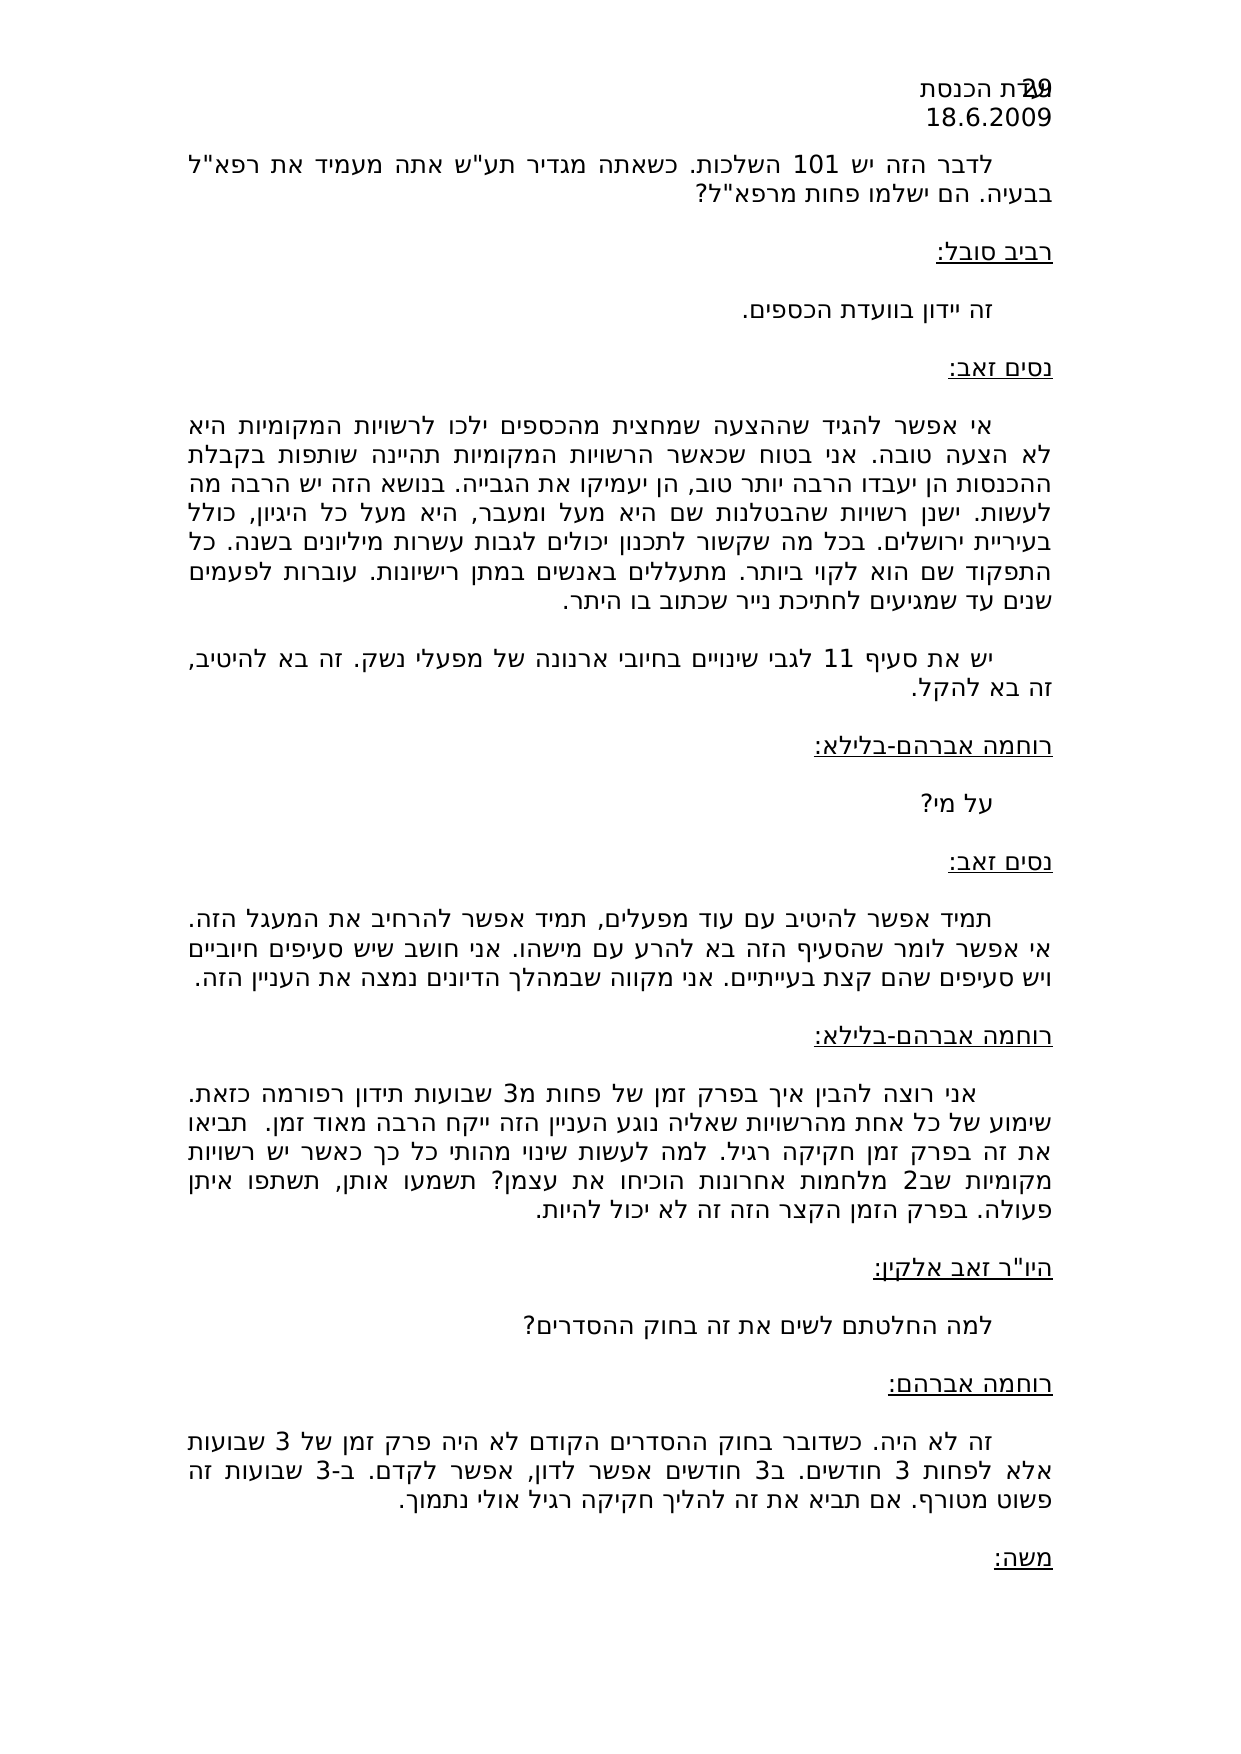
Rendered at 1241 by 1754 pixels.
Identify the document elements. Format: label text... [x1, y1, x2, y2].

text זה לא היה. כשדובר בחוק ההסדרים הקודם לא היה פרק זמן של 3 שבועות אלא לפחות 3 חודשים. ב3 חודשים אפשר לדון, אפשר לקדם. ב-3 שבועות זה פשוט מטורף. אם תביא את זה להליך חקיקה רגיל אולי נתמוך. [187, 1427, 1053, 1514]
text רוחמה אברהם-בלילא: [187, 731, 1053, 760]
text רוחמה אברהם-בלילא: [187, 1021, 1053, 1050]
text היו"ר זאב אלקין: [187, 1253, 1053, 1282]
text תמיד אפשר להיטיב עם עוד מפעלים, תמיד אפשר להרחיב את המעגל הזה. אי אפשר לומר שהסעיף הזה בא להרע עם מישהו. אני חושב שיש סעיפים חיוביים ויש סעיפים שהם קצת בעייתיים. אני מקווה שבמהלך הדיונים נמצה את העניין הזה. [187, 904, 1053, 992]
text נסים זאב: [187, 847, 1053, 876]
text אי אפשר להגיד שההצעה שמחצית מהכספים ילכו לרשויות המקומיות היא לא הצעה טובה. אני בטוח שכאשר הרשויות המקומיות תהיינה שותפות בקבלת ההכנסות הן יעבדו הרבה יותר טוב, הן יעמיקו את הגבייה. בנושא הזה יש הרבה מה לעשות. ישנן רשויות שהבטלנות שם היא מעל ומעבר, היא מעל כל היגיון, כולל בעיריית ירושלים. בכל מה שקשור לתכנון יכולים לגבות עשרות מיליונים בשנה. כל התפקוד שם הוא לקוי ביותר. מתעללים באנשים במתן רישיונות. עוברות לפעמים שנים עד שמגיעים לחתיכת נייר שכתוב בו היתר. [187, 411, 1053, 615]
text על מי? [187, 789, 1053, 818]
text נסים זאב: [187, 353, 1053, 382]
text משה: [187, 1543, 1053, 1572]
text יש את סעיף 11 לגבי שינויים בחיובי ארנונה של מפעלי נשק. זה בא להיטיב, זה בא להקל. [187, 644, 1053, 702]
text אני רוצה להבין איך בפרק זמן של פחות מ3 שבועות תידון רפורמה כזאת. שימוע של כל אחת מהרשויות שאליה נוגע העניין הזה ייקח הרבה מאוד זמן. תביאו את זה בפרק זמן חקיקה רגיל. למה לעשות שינוי מהותי כל כך כאשר יש רשויות מקומיות שב2 מלחמות אחרונות הוכיחו את עצמן? תשמעו אותן, תשתפו איתן פעולה. בפרק הזמן הקצר הזה זה לא יכול להיות. [187, 1079, 1053, 1224]
text רוחמה אברהם: [187, 1369, 1053, 1398]
text למה החלטתם לשים את זה בחוק ההסדרים? [187, 1311, 1053, 1340]
text לדבר הזה יש 101 השלכות. כשאתה מגדיר תע"ש אתה מעמיד את רפא"ל בבעיה. הם ישלמו פחות מרפא"ל? [187, 150, 1053, 208]
text רביב סובל: [187, 237, 1053, 266]
text זה יידון בוועדת הכספים. [187, 295, 1053, 324]
